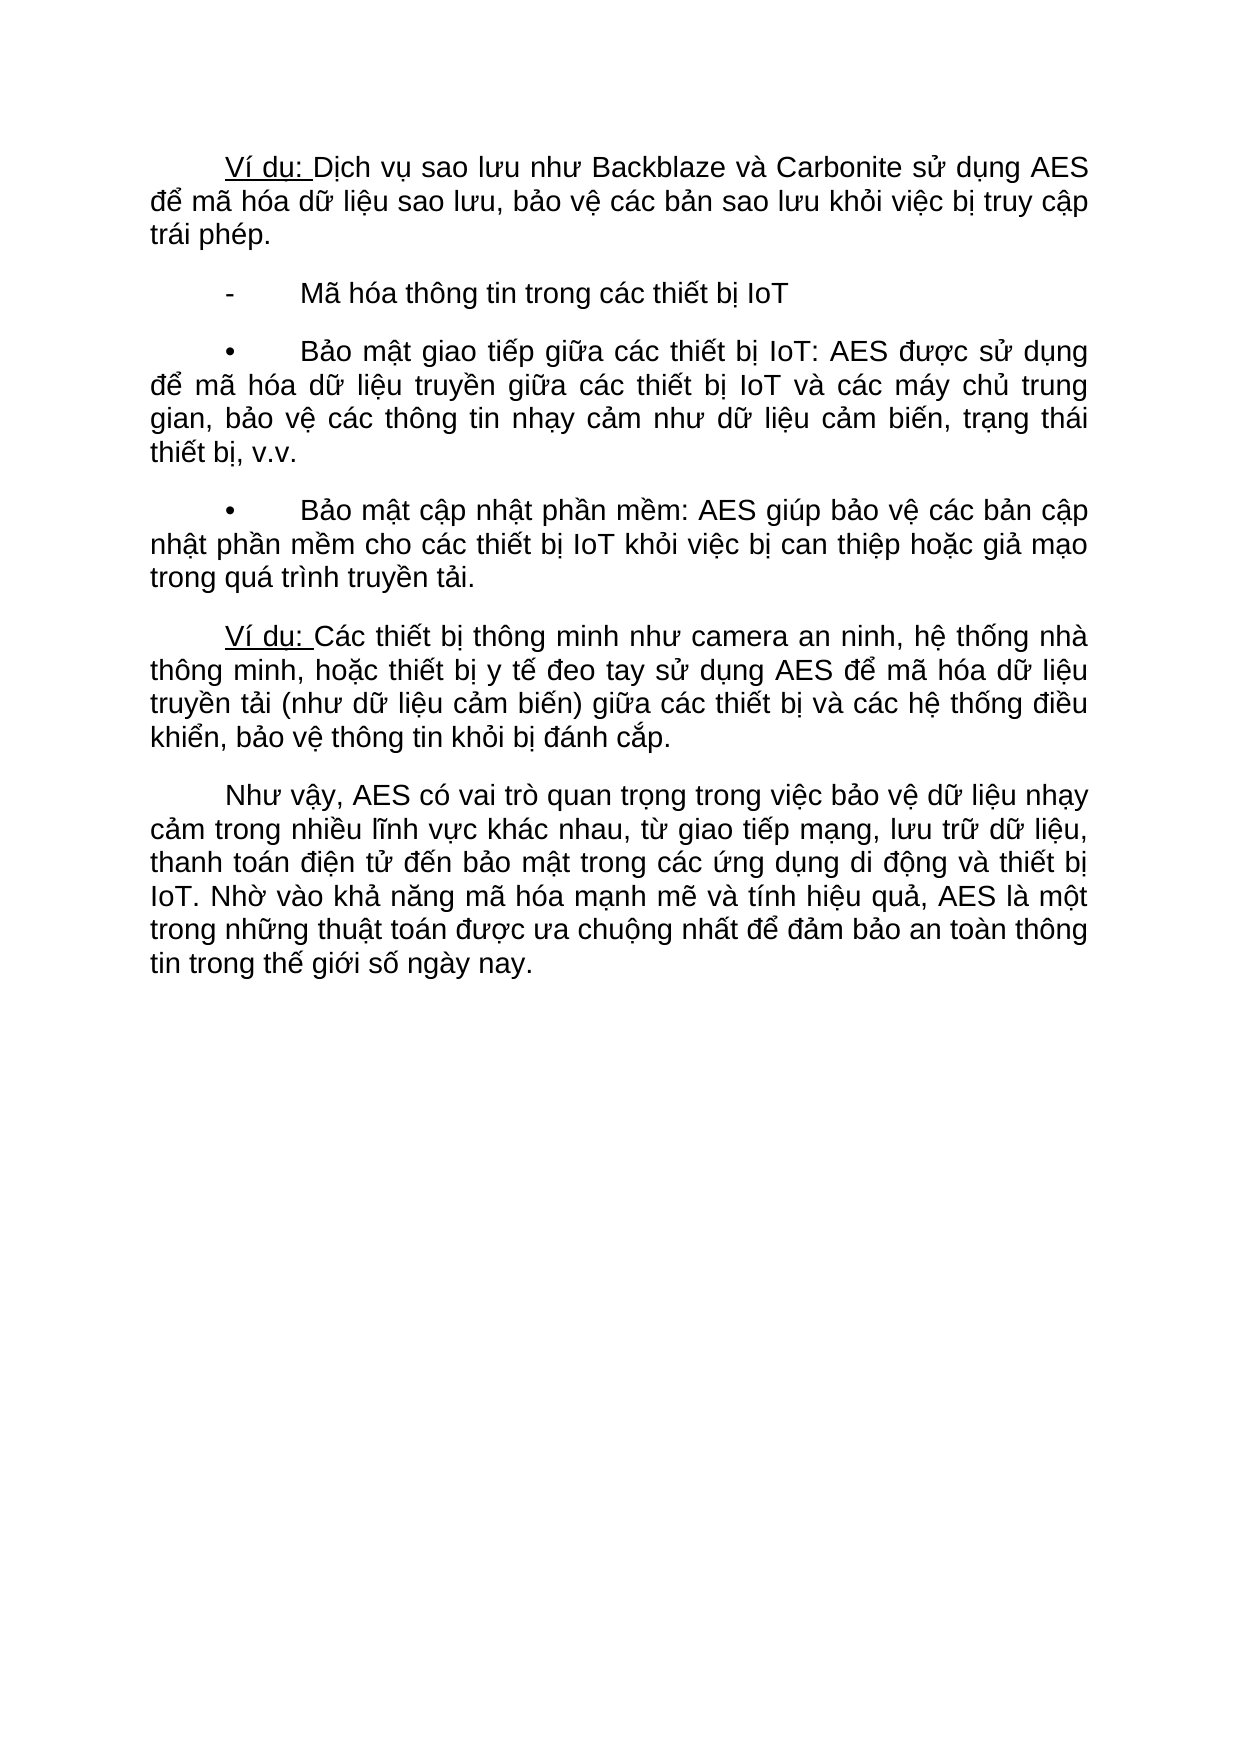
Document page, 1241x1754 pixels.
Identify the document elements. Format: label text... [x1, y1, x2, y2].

text Ví dụ: Dịch vụ sao lưu như Backblaze và Carbonite sử dụng AES để mã hóa dữ liệu sao lưu, bảo vệ các bản sao lưu khỏi việc bị truy cập trái phép. [150, 150, 1090, 251]
text Như vậy, AES có vai trò quan trọng trong việc bảo vệ dữ liệu nhạy cảm trong nhiều lĩnh vực khác nhau, từ giao tiếp mạng, lưu trữ dữ liệu, thanh toán điện tử đến bảo mật trong các ứng dụng di động và thiết bị IoT. Nhờ vào khả năng mã hóa mạnh mẽ và tính hiệu quả, AES là một trong những thuật toán được ưa chuộng nhất để đảm bảo an toàn thông tin trong thế giới số ngày nay. [150, 778, 1090, 979]
text • Bảo mật cập nhật phần mềm: AES giúp bảo vệ các bản cập nhật phần mềm cho các thiết bị IoT khỏi việc bị can thiệp hoặc giả mạo trong quá trình truyền tải. [150, 493, 1090, 594]
text Ví dụ: Các thiết bị thông minh như camera an ninh, hệ thống nhà thông minh, hoặc thiết bị y tế đeo tay sử dụng AES để mã hóa dữ liệu truyền tải (như dữ liệu cảm biến) giữa các thiết bị và các hệ thống điều khiển, bảo vệ thông tin khỏi bị đánh cắp. [150, 619, 1090, 753]
text - Mã hóa thông tin trong các thiết bị IoT [150, 276, 1090, 309]
text • Bảo mật giao tiếp giữa các thiết bị IoT: AES được sử dụng để mã hóa dữ liệu truyền giữa các thiết bị IoT và các máy chủ trung gian, bảo vệ các thông tin nhạy cảm như dữ liệu cảm biến, trạng thái thiết bị, v.v. [150, 334, 1090, 468]
